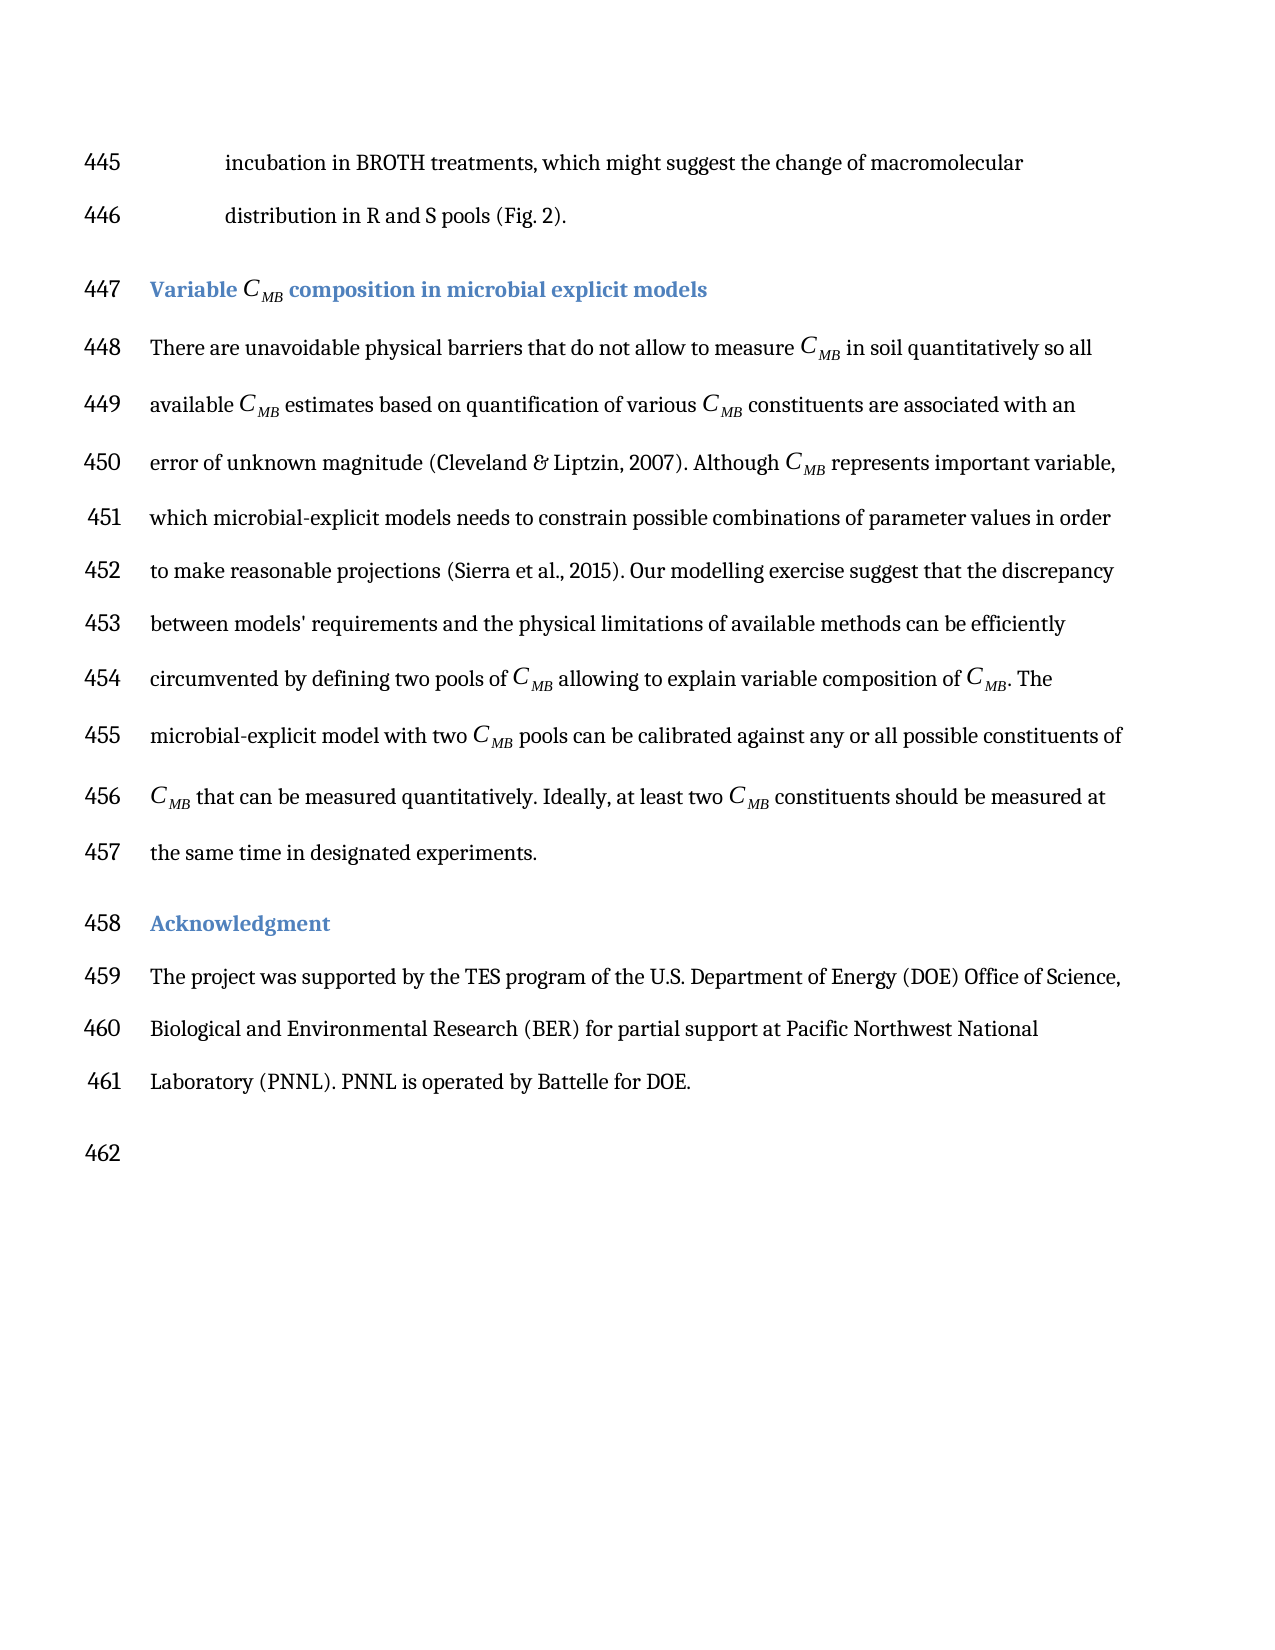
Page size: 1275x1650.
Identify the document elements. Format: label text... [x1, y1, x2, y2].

text The project was supported by the TES program of the U.S. Department of Energy (DOE) Office of Science, Biological and Environmental Research (BER) for partial support at Pacific Northwest National Laboratory (PNNL). PNNL is operated by Battelle for DOE. [150, 963, 1125, 1095]
text There are unavoidable physical barriers that do not allow to measure in soil quantitatively so all available estimates based on quantification of various constituents are associated with an error of unknown magnitude (Cleveland & Liptzin, 2007). Although represents important variable, which microbial-explicit models needs to constrain possible combinations of parameter values in order to make reasonable projections (Sierra et al., 2015). Our modelling exercise suggest that the discrepancy between models' requirements and the physical limitations of available methods can be efficiently circumvented by defining two pools of allowing to explain variable composition of . The microbial-explicit model with two pools can be calibrated against any or all possible constituents of that can be measured quantitatively. Ideally, at least two constituents should be measured at the same time in designated experiments. [150, 332, 1125, 866]
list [187, 150, 1125, 229]
subtitle Acknowledgment [150, 911, 1125, 937]
subtitle Variable composition in microbial explicit models [150, 274, 1125, 306]
